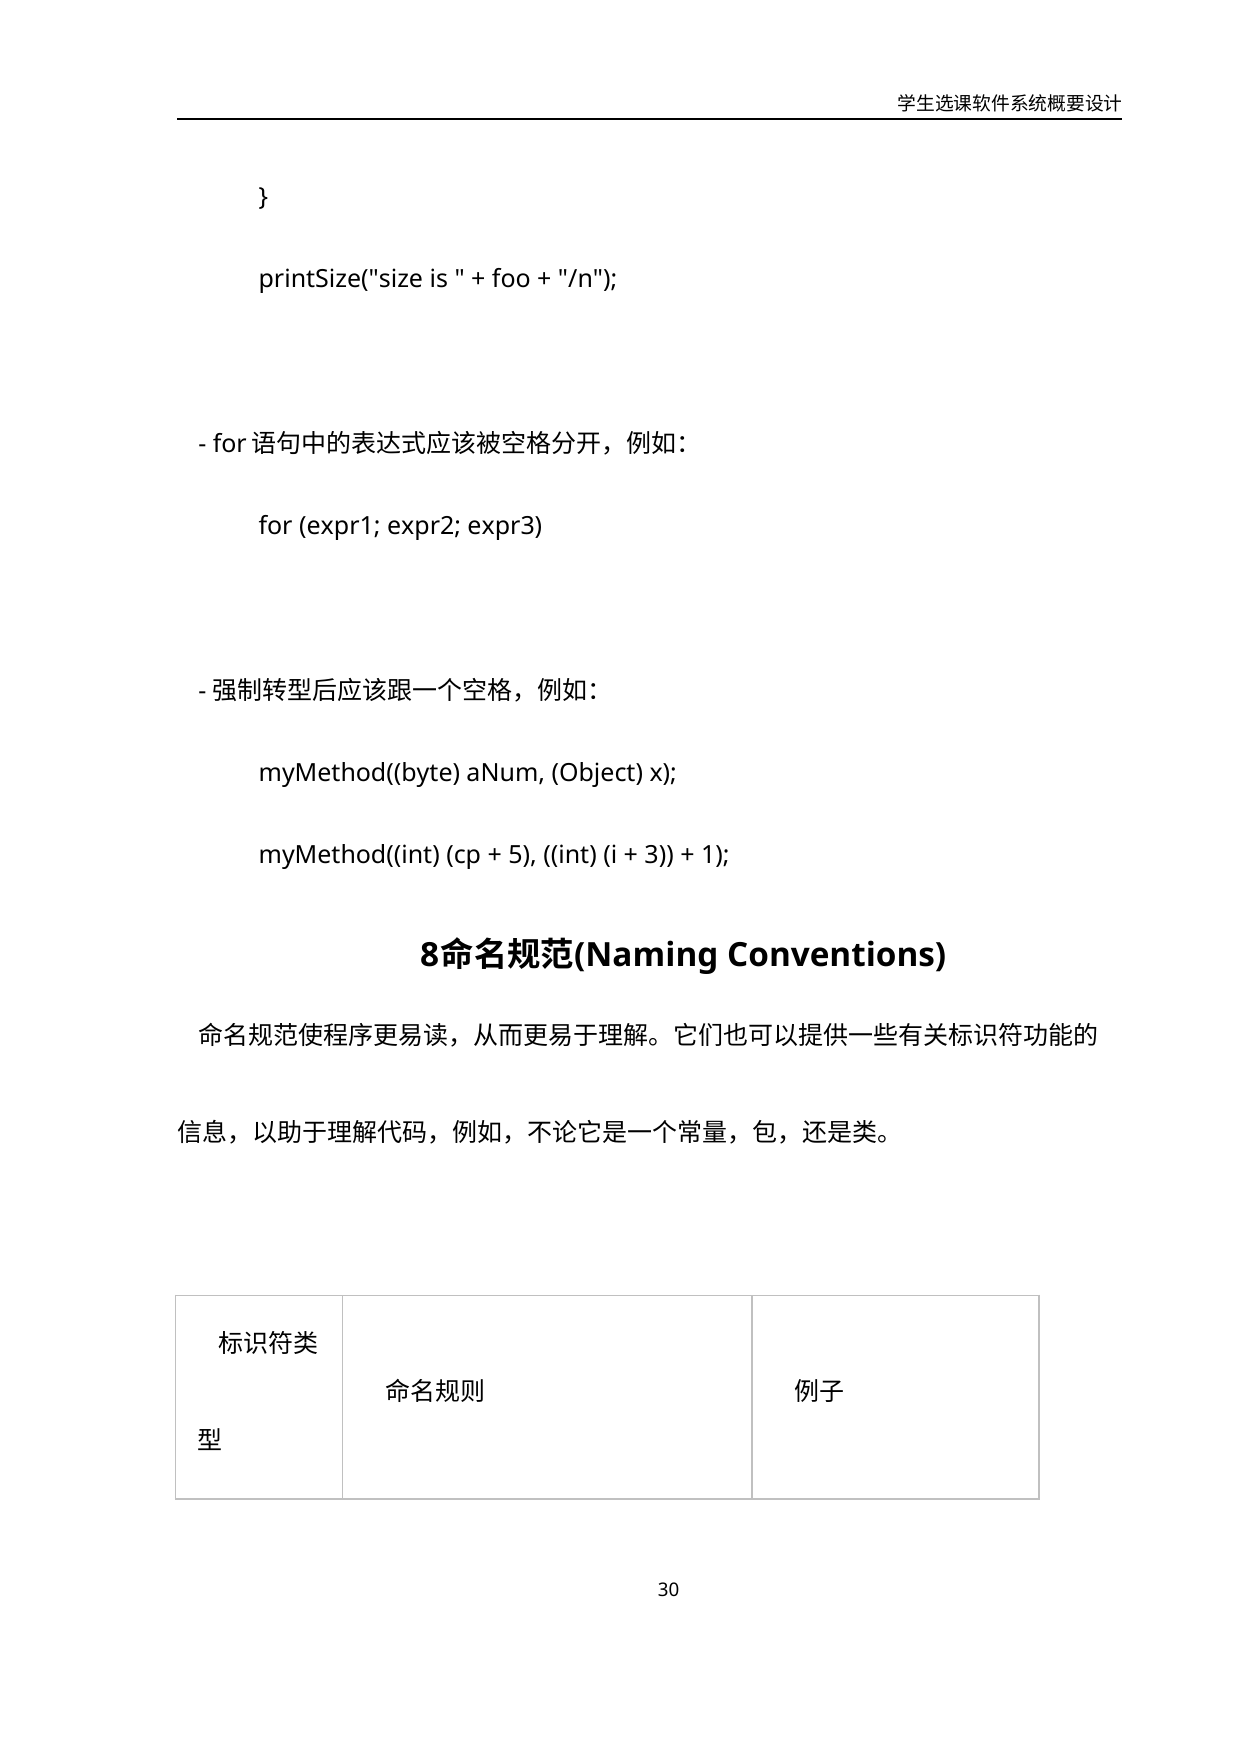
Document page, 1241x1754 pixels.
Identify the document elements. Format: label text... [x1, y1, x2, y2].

text myMethod((byte) aNum, (Object) x); [212, 739, 1122, 804]
text printSize("size is " + foo + "/n"); [212, 245, 1122, 310]
text } [212, 163, 1122, 228]
table_header 例子 [753, 1296, 1038, 1498]
text - 强制转型后应该跟一个空格，例如： [177, 656, 1122, 721]
text 命名规范使程序更易读，从而更易于理解。它们也可以提供一些有关标识符功能的信息，以助于理解代码，例如，不论它是一个常量，包，还是类。 [177, 1001, 1122, 1163]
subtitle 命名规范(Naming Conventions) [177, 919, 1122, 984]
table_header 标识符类型 [176, 1296, 342, 1498]
text - for语句中的表达式应该被空格分开，例如： [177, 409, 1122, 474]
text for (expr1; expr2; expr3) [212, 492, 1122, 557]
table_header 命名规则 [343, 1296, 751, 1498]
text myMethod((int) (cp + 5), ((int) (i + 3)) + 1); [212, 821, 1122, 886]
